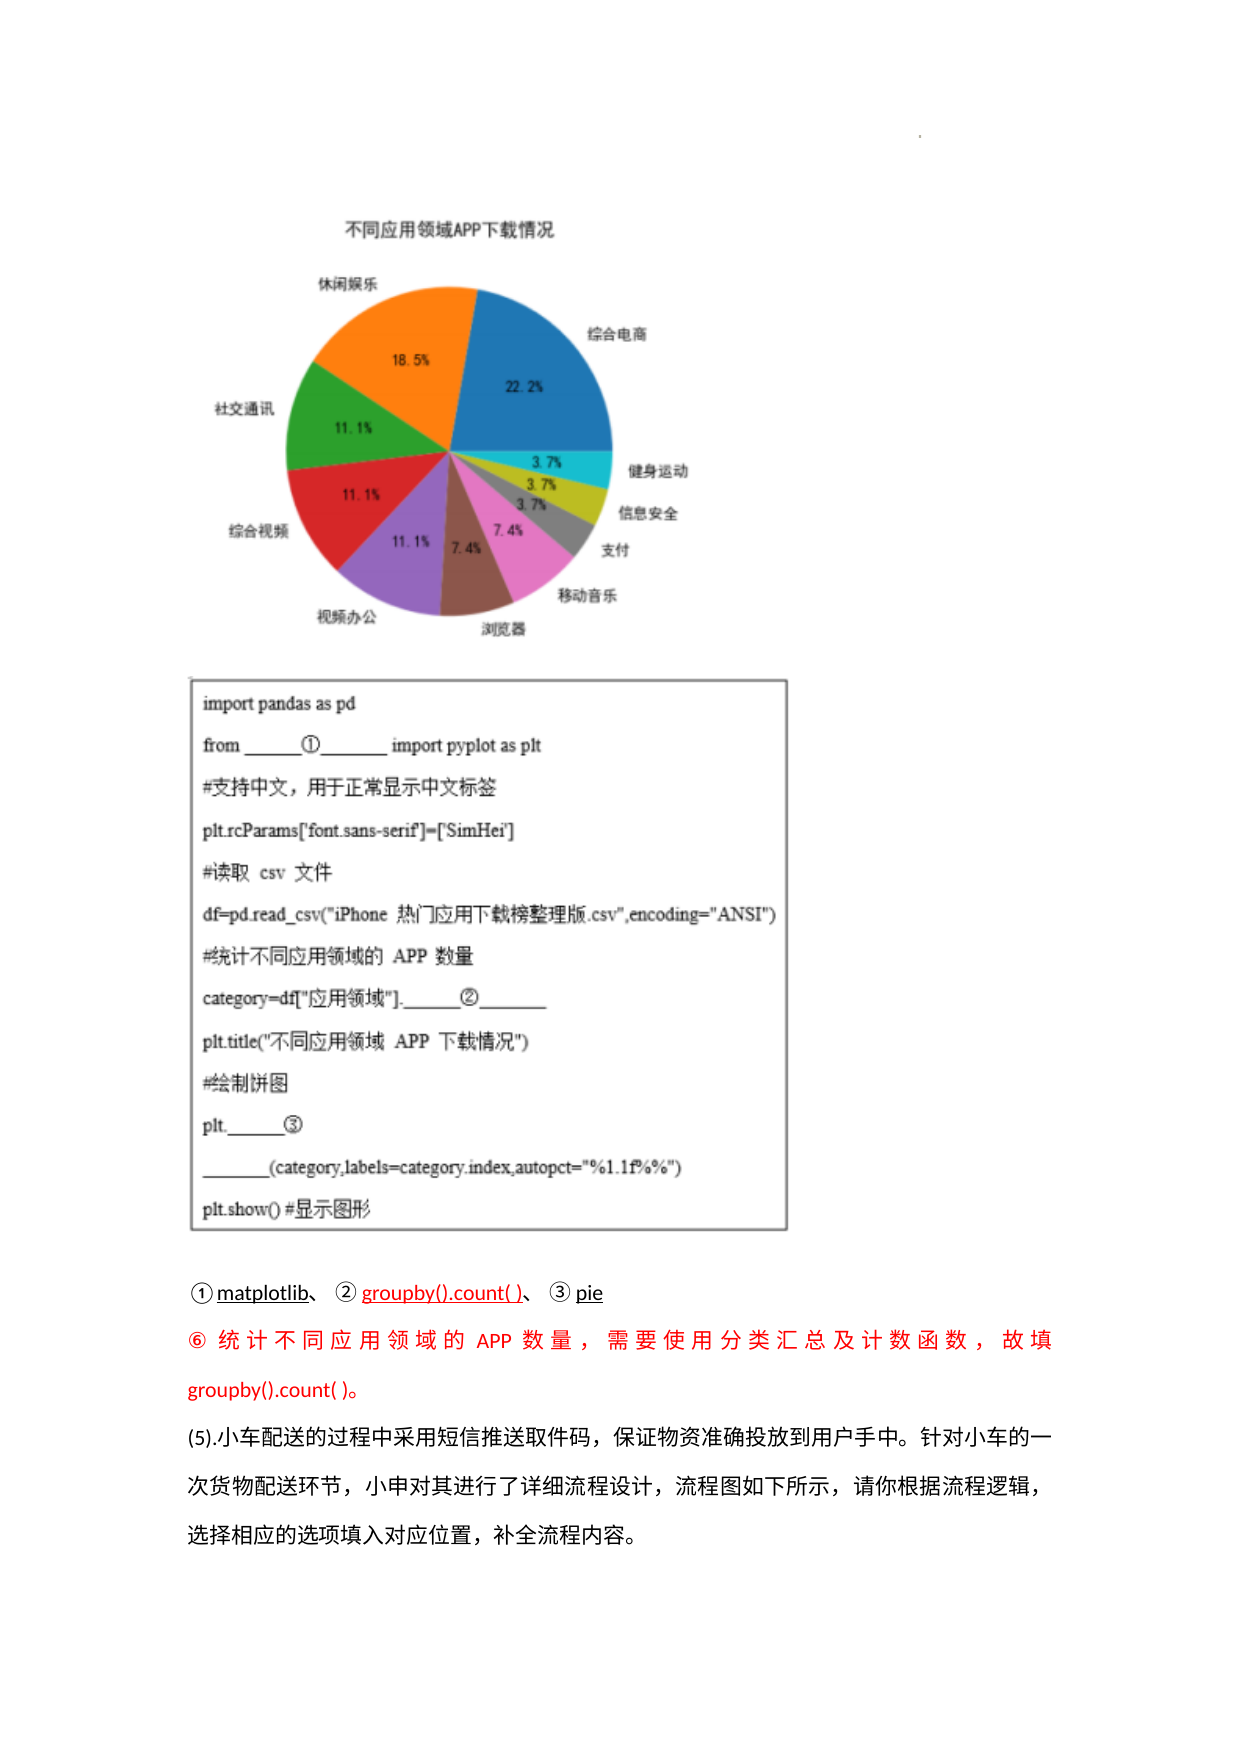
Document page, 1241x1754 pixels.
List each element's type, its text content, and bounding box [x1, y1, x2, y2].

text ①matplotlib、 ②groupby().count( )、 ③pie [187, 1274, 1053, 1307]
text ⑥统计不同应用领域的APP数量，需要使用分类汇总及计数函数，故填groupby().count( )。 [187, 1323, 1053, 1404]
text (5).小车配送的过程中采用短信推送取件码，保证物资准确投放到用户手中。针对小车的一次货物配送环节，小申对其进行了详细流程设计，流程图如下所示，请你根据流程逻辑，选择相应的选项填入对应位置，补全流程内容。 [187, 1420, 1053, 1550]
picture [187, 207, 708, 654]
picture [187, 676, 793, 1236]
